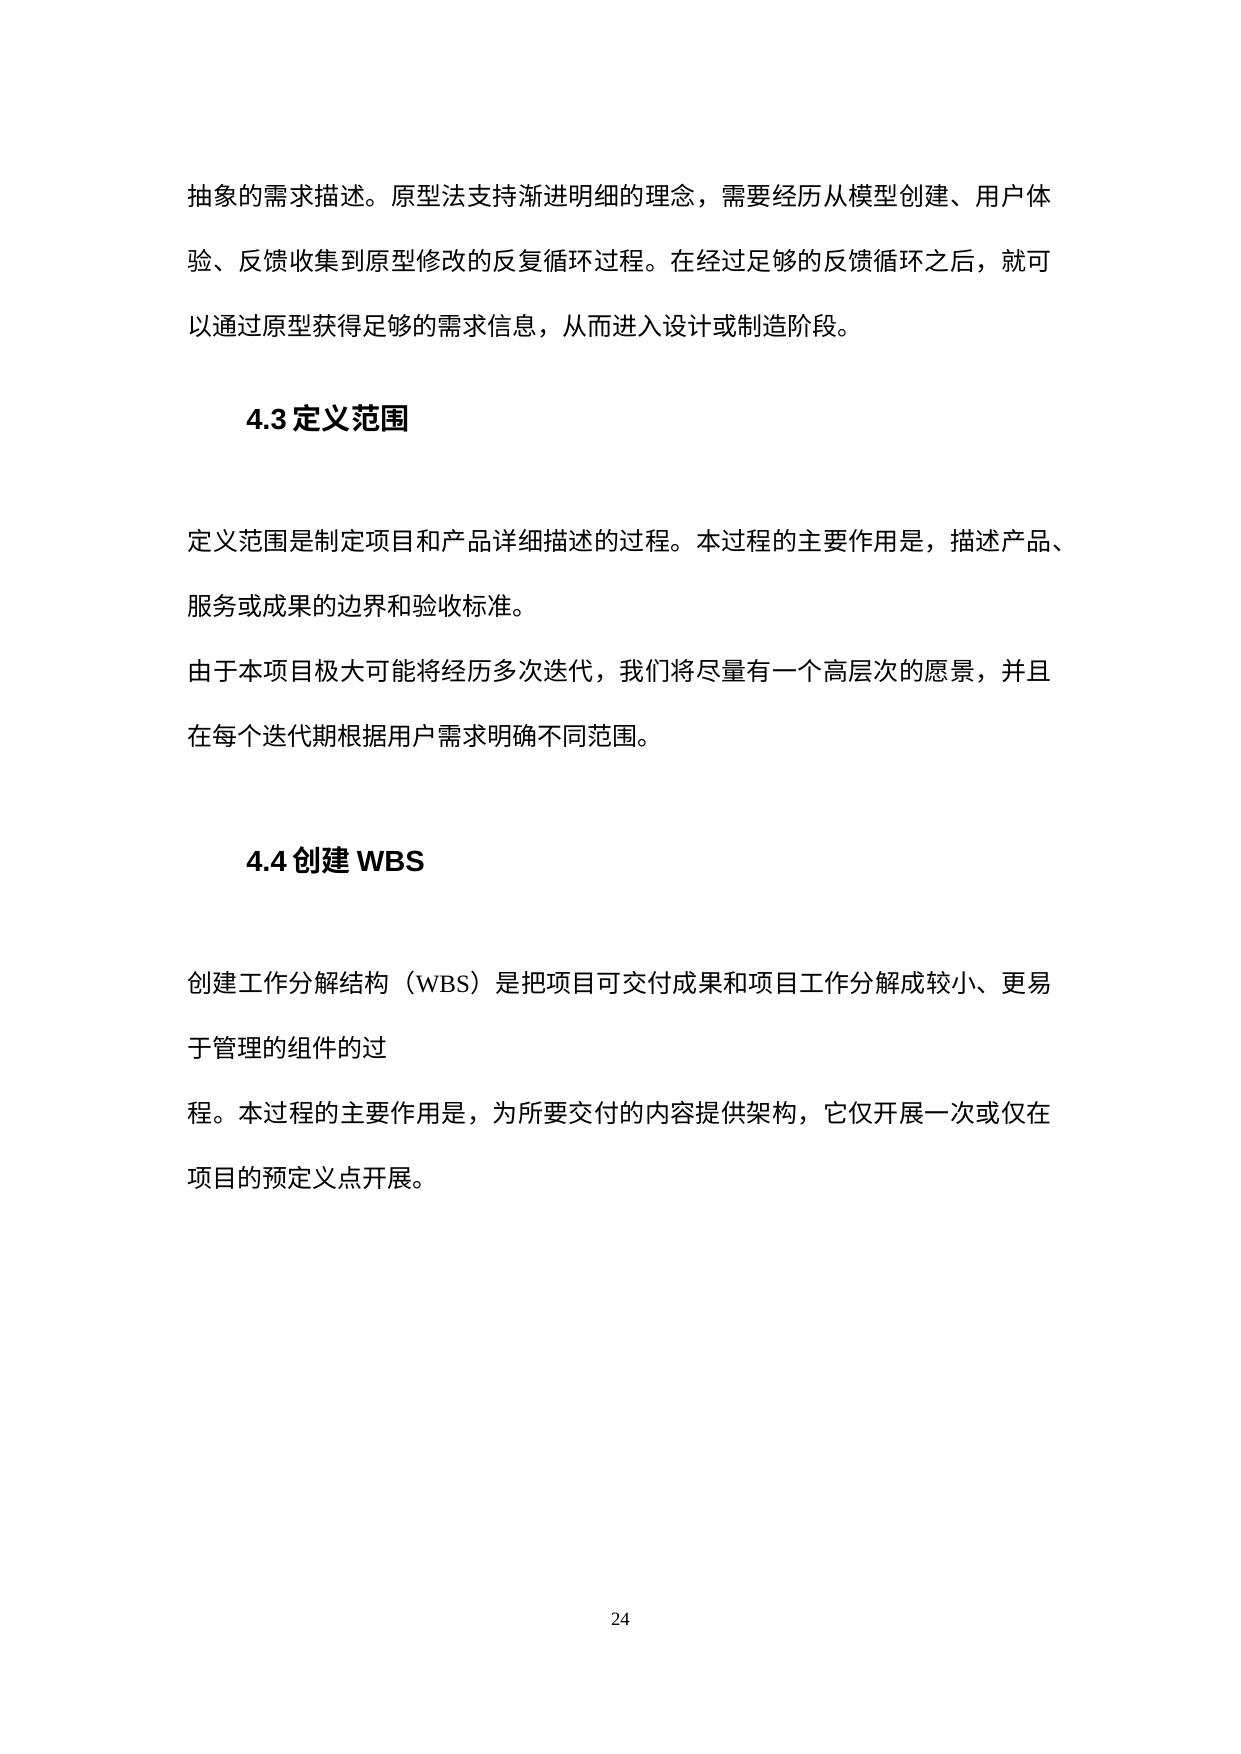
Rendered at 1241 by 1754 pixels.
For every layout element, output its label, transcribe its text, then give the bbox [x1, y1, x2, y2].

text 由于本项目极大可能将经历多次迭代，我们将尽量有一个高层次的愿景，并且在每个迭代期根据用户需求明确不同范围。 [187, 637, 1053, 767]
subtitle 4.4创建WBS [187, 826, 1053, 891]
text 程。本过程的主要作用是，为所要交付的内容提供架构，它仅开展一次或仅在项目的预定义点开展。 [187, 1079, 1053, 1209]
subtitle 4.3定义范围 [187, 384, 1053, 449]
text 创建工作分解结构（WBS）是把项目可交付成果和项目工作分解成较小、更易于管理的组件的过 [187, 949, 1053, 1079]
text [187, 162, 1053, 357]
text 定义范围是制定项目和产品详细描述的过程。本过程的主要作用是，描述产品、服务或成果的边界和验收标准。 [187, 507, 1053, 637]
